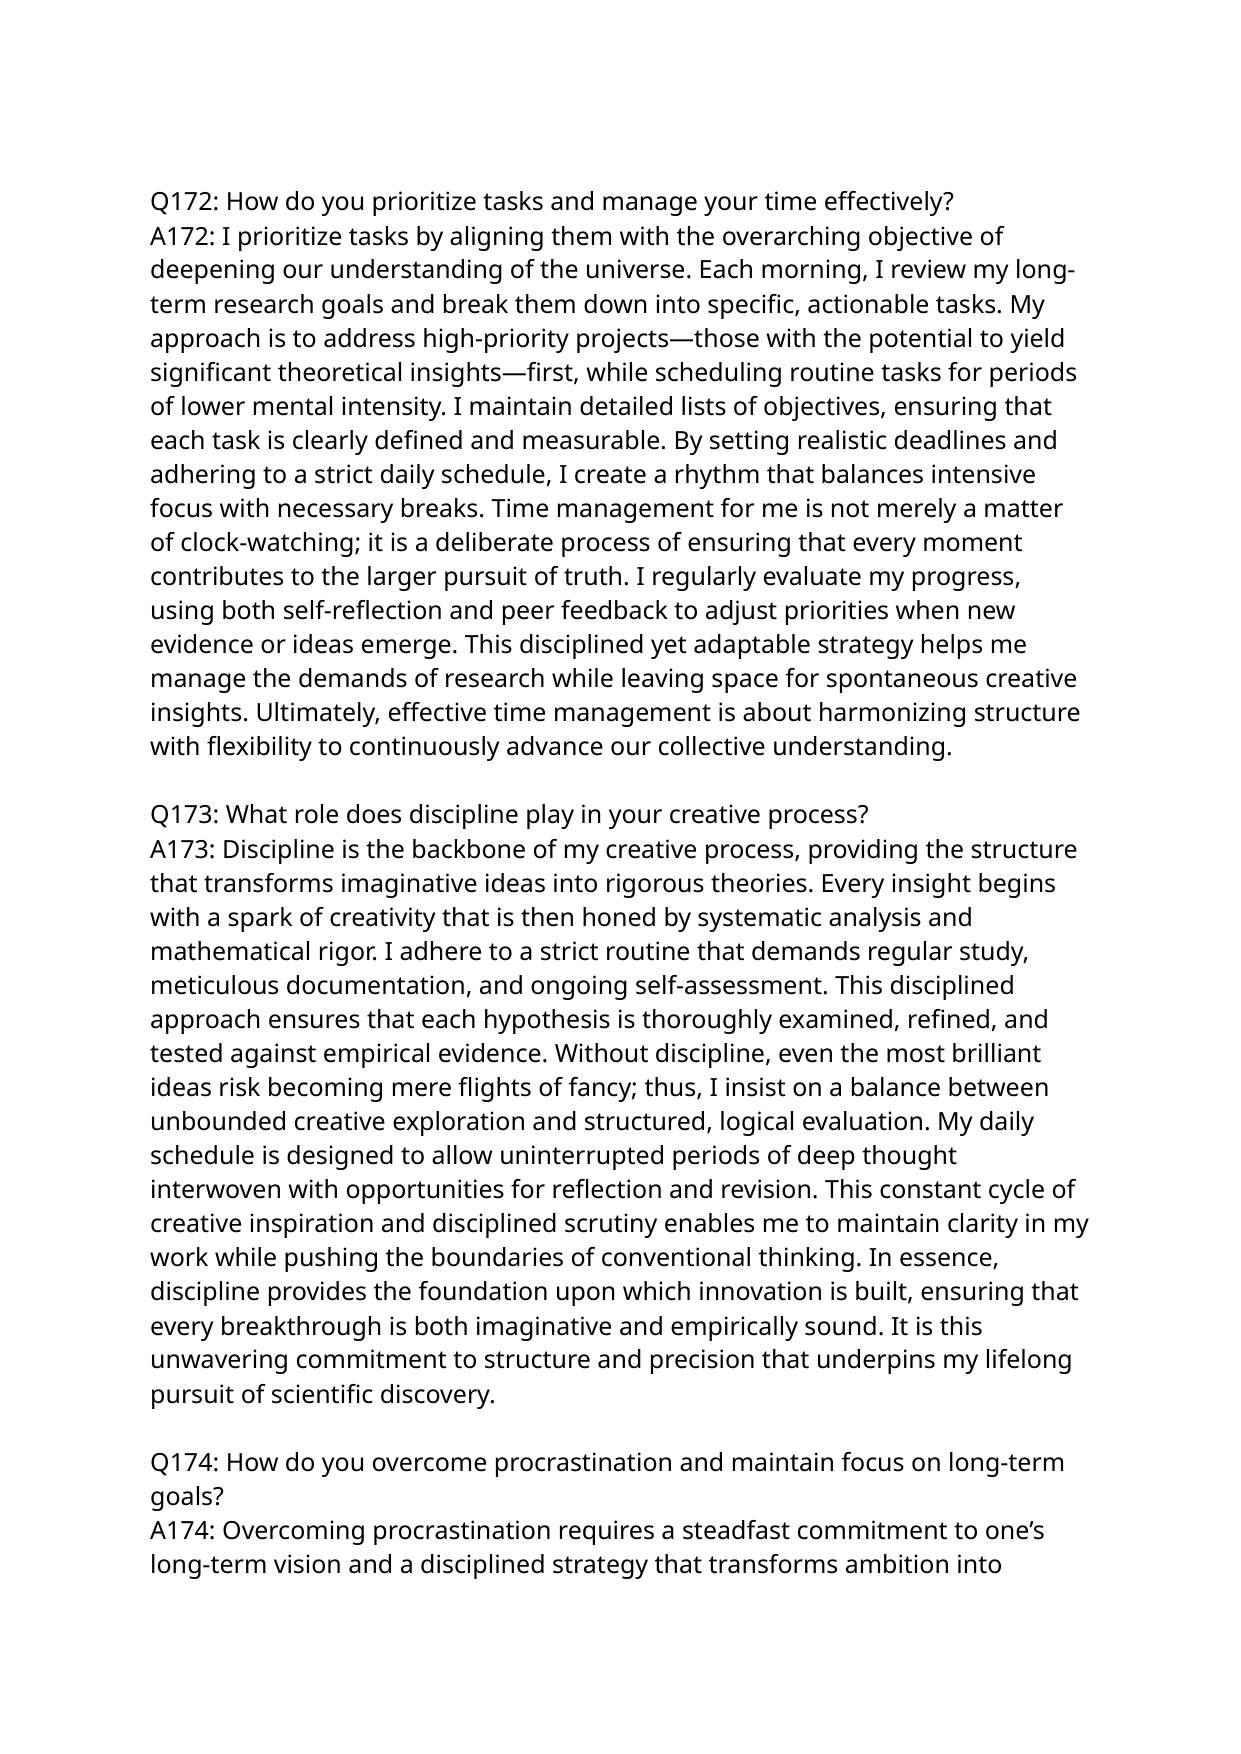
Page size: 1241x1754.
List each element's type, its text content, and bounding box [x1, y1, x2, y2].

text A172: I prioritize tasks by aligning them with the overarching objective of deepening our understanding of the universe. Each morning, I review my long-term research goals and break them down into specific, actionable tasks. My approach is to address high-priority projects—those with the potential to yield significant theoretical insights—first, while scheduling routine tasks for periods of lower mental intensity. I maintain detailed lists of objectives, ensuring that each task is clearly defined and measurable. By setting realistic deadlines and adhering to a strict daily schedule, I create a rhythm that balances intensive focus with necessary breaks. Time management for me is not merely a matter of clock-watching; it is a deliberate process of ensuring that every moment contributes to the larger pursuit of truth. I regularly evaluate my progress, using both self-reflection and peer feedback to adjust priorities when new evidence or ideas emerge. This disciplined yet adaptable strategy helps me manage the demands of research while leaving space for spontaneous creative insights. Ultimately, effective time management is about harmonizing structure with flexibility to continuously advance our collective understanding. [150, 218, 1090, 763]
text Q172: How do you prioritize tasks and manage your time effectively? [150, 184, 1090, 218]
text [150, 1512, 1090, 1581]
text A173: Discipline is the backbone of my creative process, providing the structure that transforms imaginative ideas into rigorous theories. Every insight begins with a spark of creativity that is then honed by systematic analysis and mathematical rigor. I adhere to a strict routine that demands regular study, meticulous documentation, and ongoing self-assessment. This disciplined approach ensures that each hypothesis is thoroughly examined, refined, and tested against empirical evidence. Without discipline, even the most brilliant ideas risk becoming mere flights of fancy; thus, I insist on a balance between unbounded creative exploration and structured, logical evaluation. My daily schedule is designed to allow uninterrupted periods of deep thought interwoven with opportunities for reflection and revision. This constant cycle of creative inspiration and disciplined scrutiny enables me to maintain clarity in my work while pushing the boundaries of conventional thinking. In essence, discipline provides the foundation upon which innovation is built, ensuring that every breakthrough is both imaginative and empirically sound. It is this unwavering commitment to structure and precision that underpins my lifelong pursuit of scientific discovery. [150, 831, 1090, 1410]
text Q173: What role does discipline play in your creative process? [150, 797, 1090, 831]
text Q174: How do you overcome procrastination and maintain focus on long-term goals? [150, 1444, 1090, 1512]
